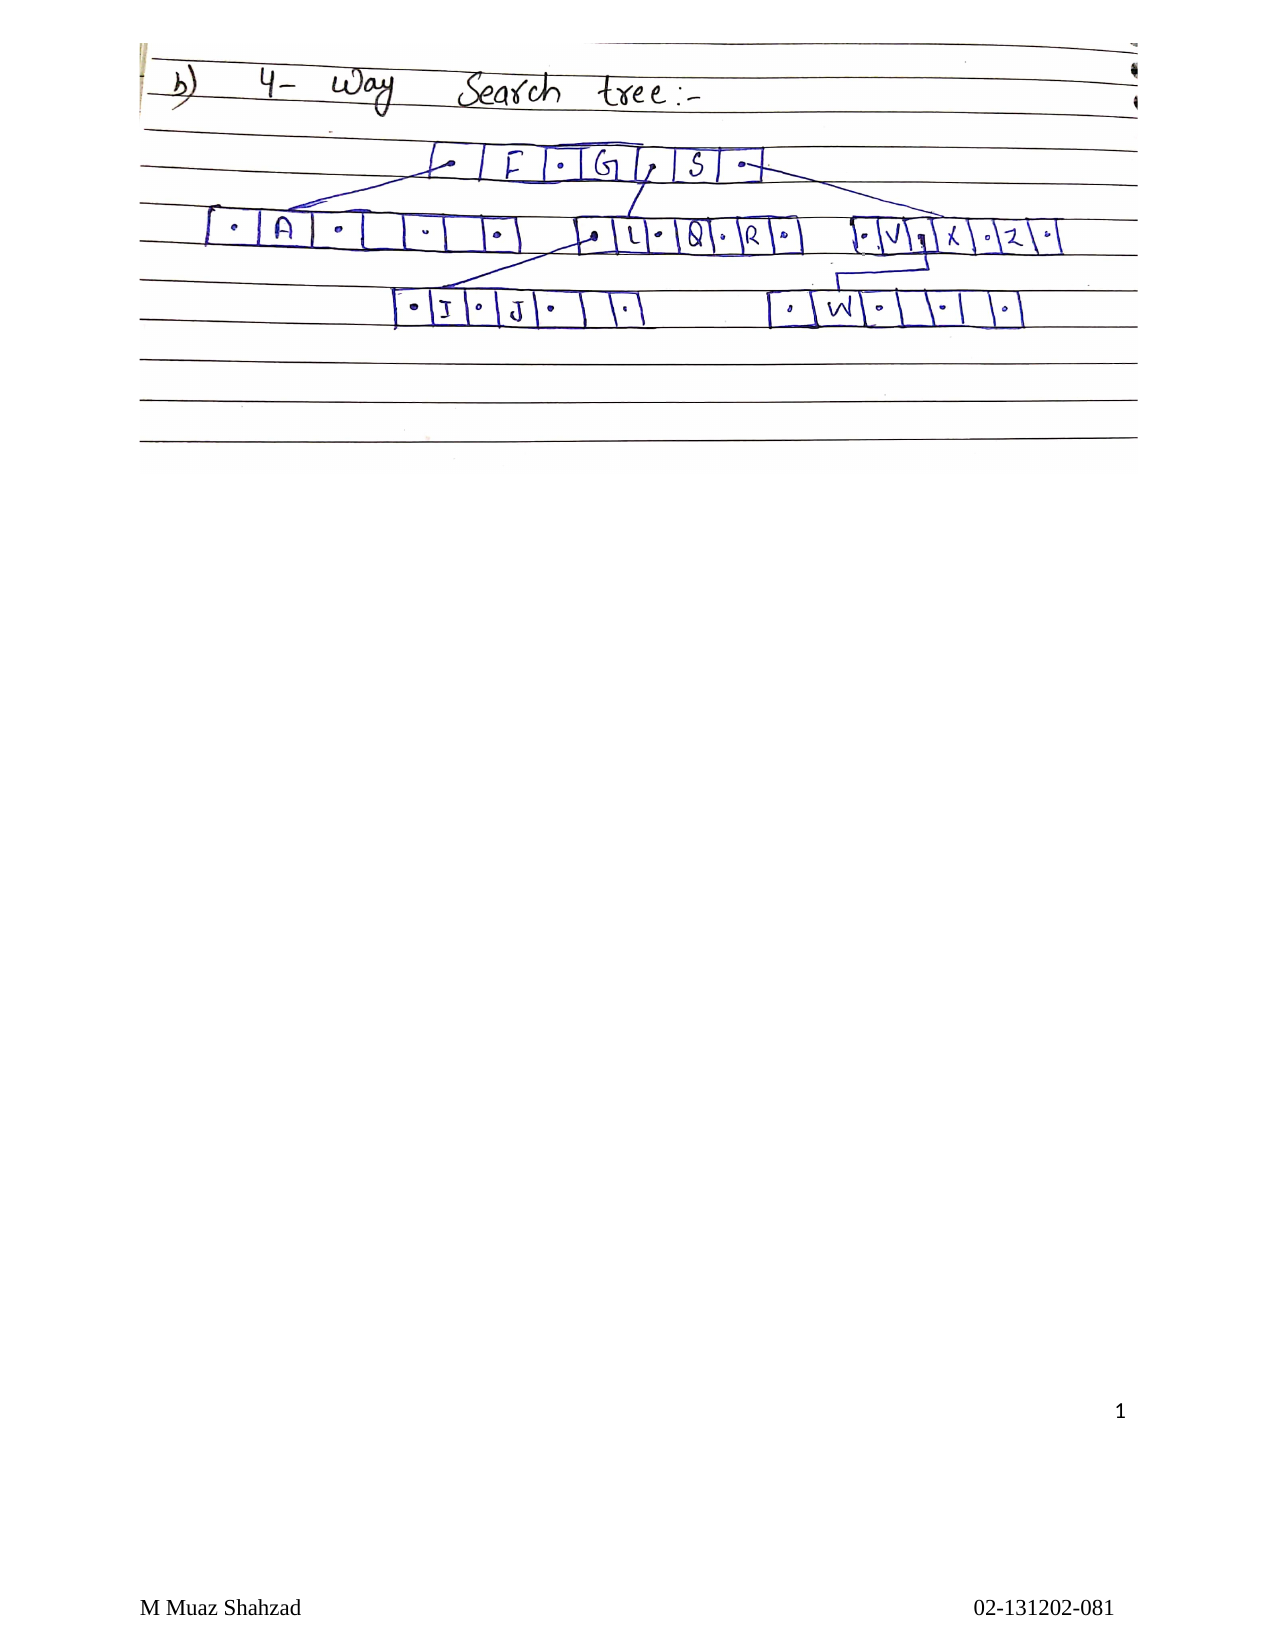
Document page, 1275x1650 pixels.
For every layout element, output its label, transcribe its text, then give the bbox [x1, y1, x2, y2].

text 1 [139, 1396, 1126, 1424]
picture [139, 43, 1138, 474]
